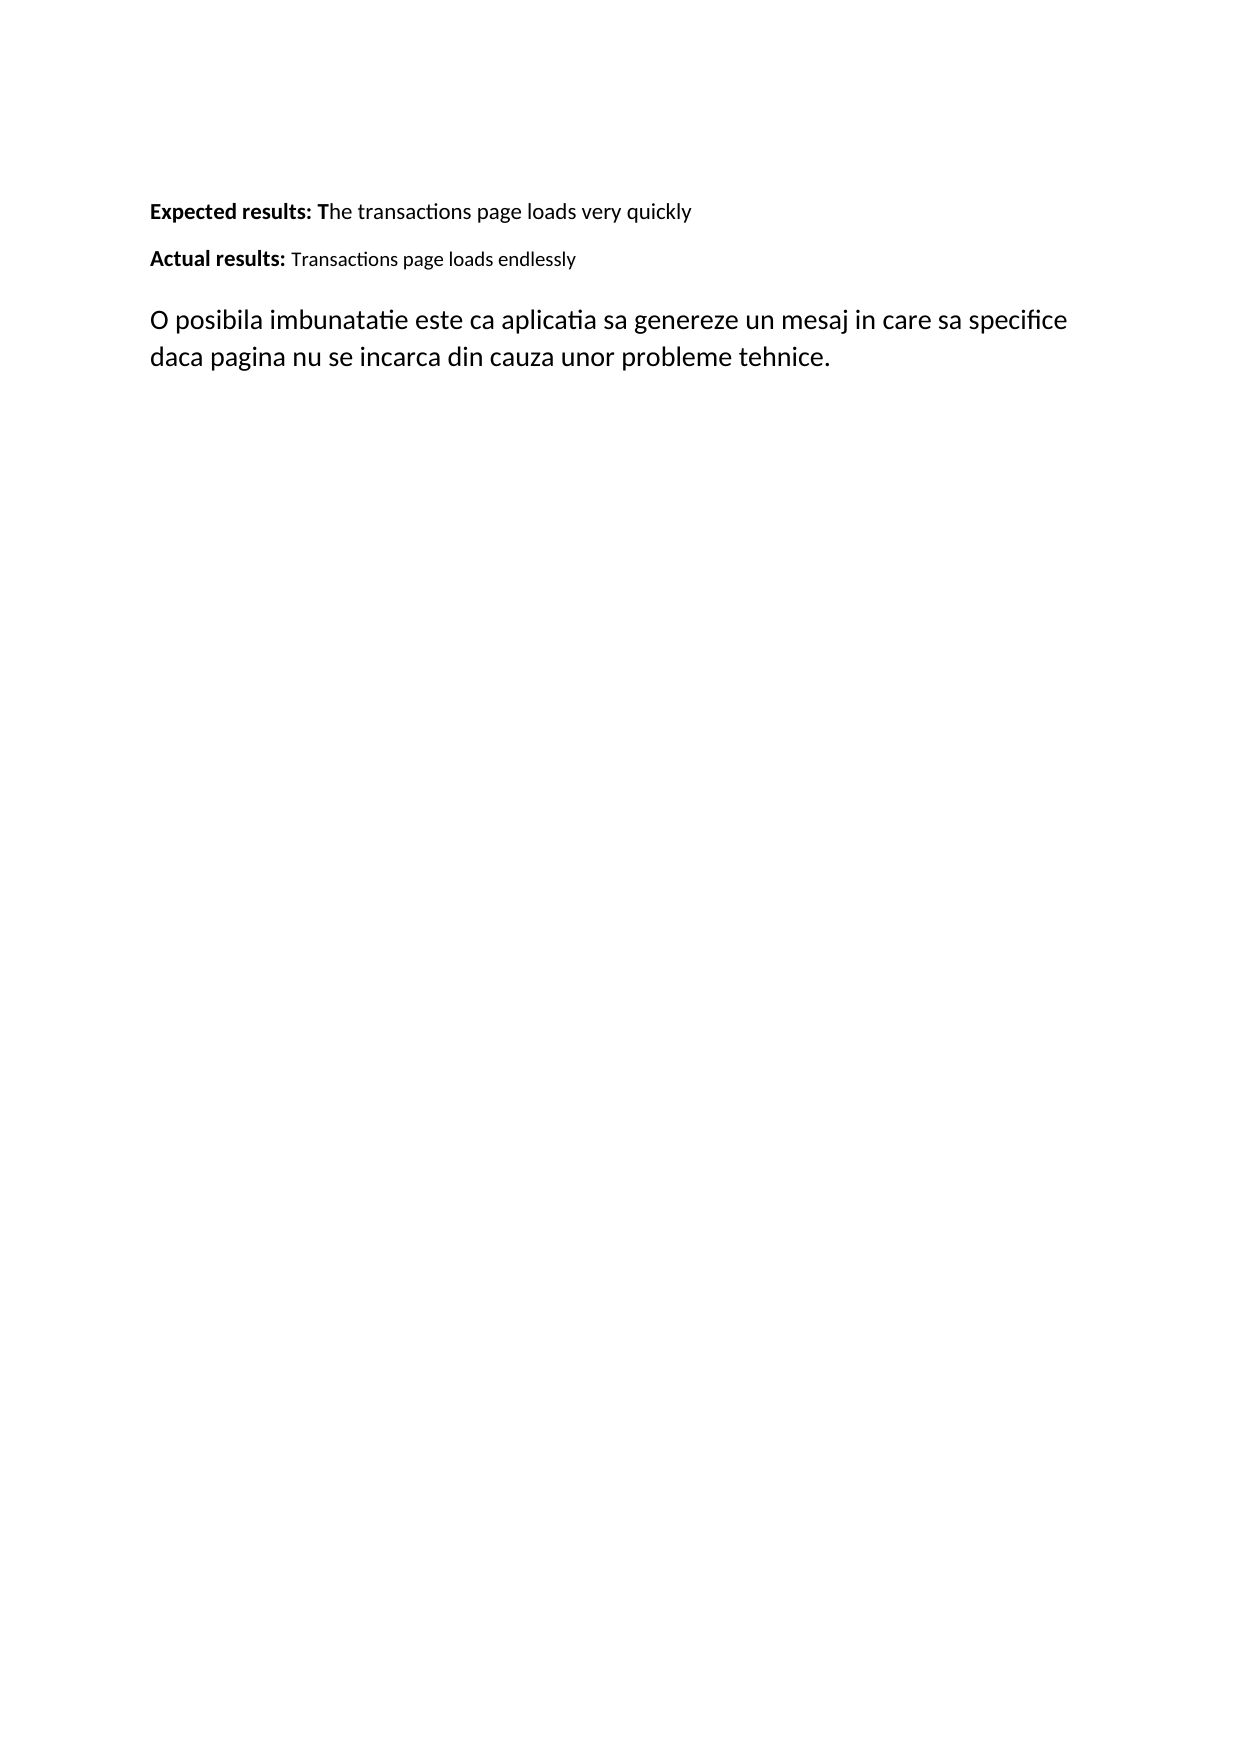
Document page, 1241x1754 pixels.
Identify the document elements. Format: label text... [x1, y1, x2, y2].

text Actual results: Transactions page loads endlessly O posibila imbunatatie este ca aplicatia sa genereze un mesaj in care sa specifice daca pagina nu se incarca din cauza unor probleme tehnice. [150, 244, 1090, 373]
text Expected results: The transactions page loads very quickly [150, 197, 1090, 225]
